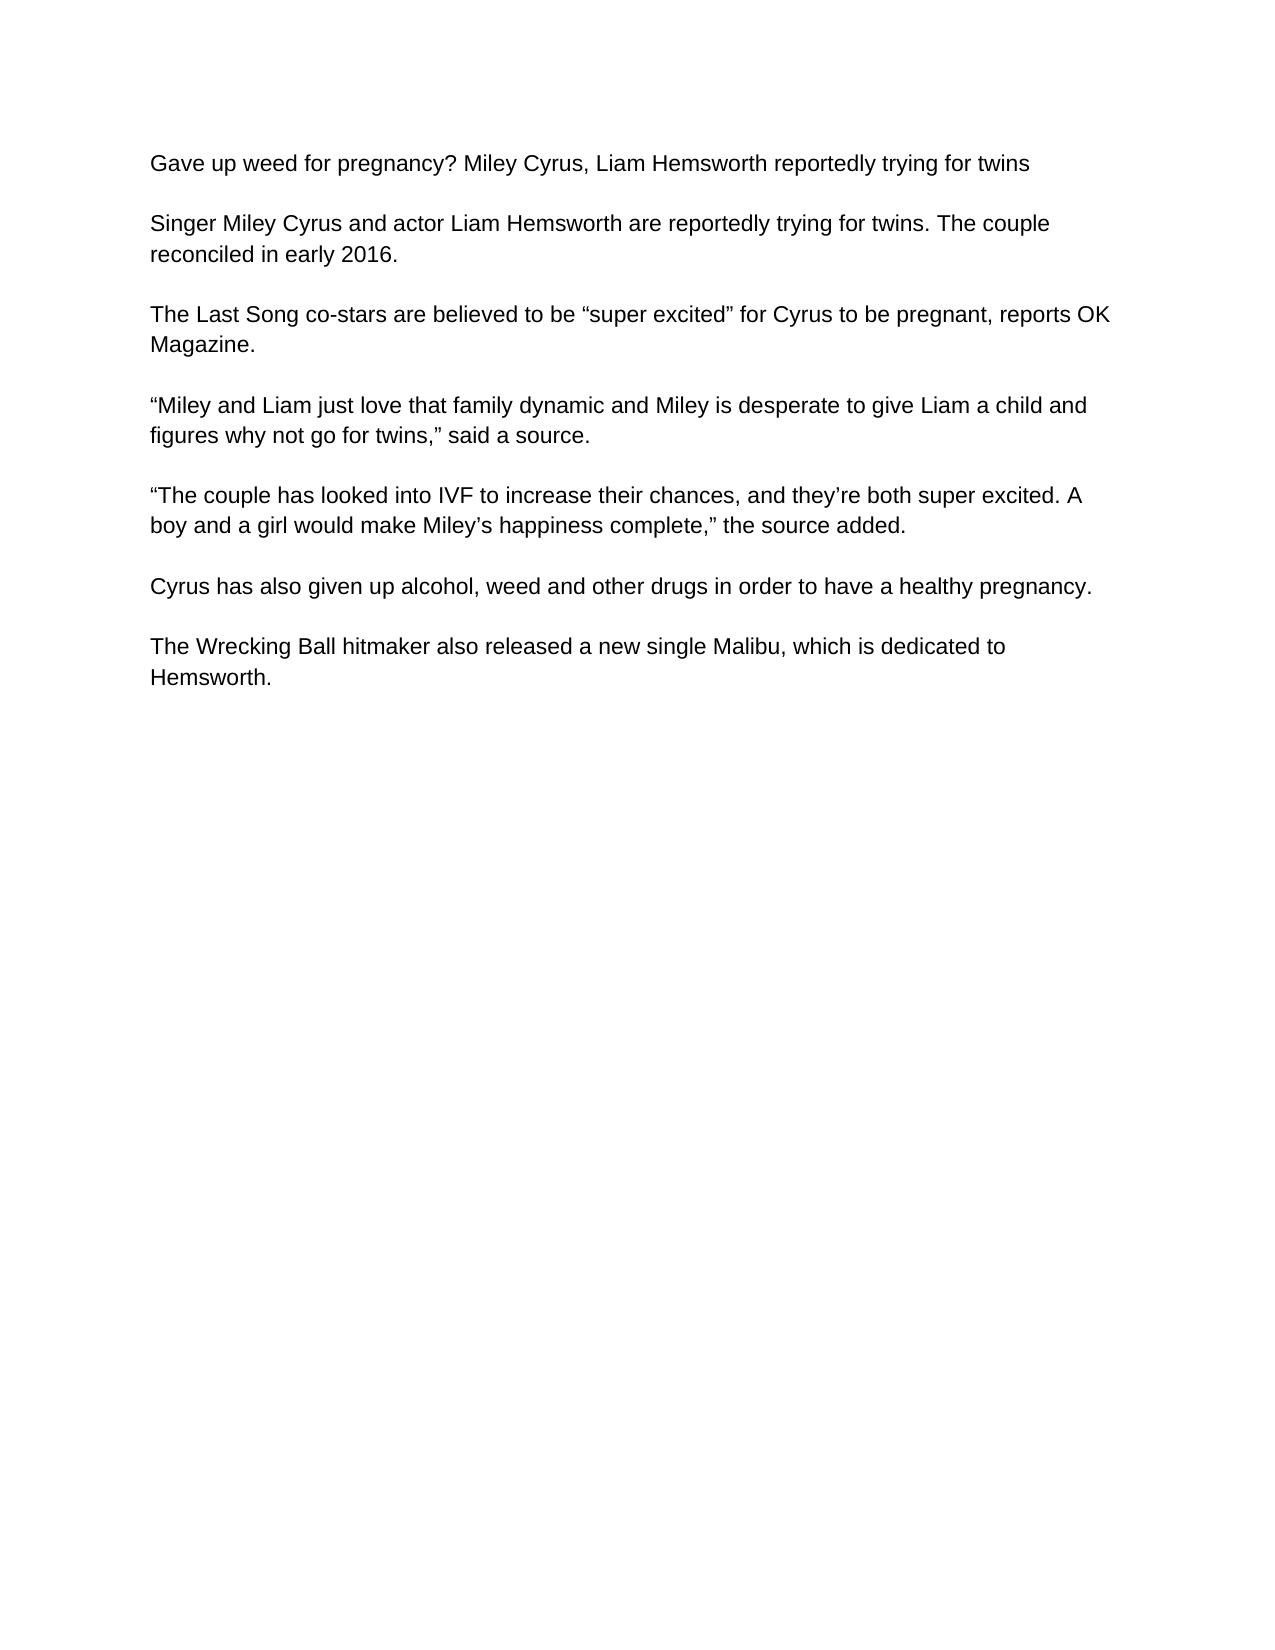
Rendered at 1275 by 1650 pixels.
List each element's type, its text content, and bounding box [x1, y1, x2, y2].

text The Last Song co-stars are believed to be “super excited” for Cyrus to be pregnant, reports OK Magazine. [150, 301, 1125, 358]
text “The couple has looked into IVF to increase their chances, and they’re both super excited. A boy and a girl would make Miley’s happiness complete,” the source added. [150, 482, 1125, 539]
text Cyrus has also given up alcohol, weed and other drugs in order to have a healthy pregnancy. [150, 573, 1125, 599]
text “Miley and Liam just love that family dynamic and Miley is desperate to give Liam a child and figures why not go for twins,” said a source. [150, 392, 1125, 448]
text Singer Miley Cyrus and actor Liam Hemsworth are reportedly trying for twins. The couple reconciled in early 2016. [150, 210, 1125, 267]
text Gave up weed for pregnancy? Miley Cyrus, Liam Hemsworth reportedly trying for twins [150, 150, 1125, 176]
text The Wrecking Ball hitmaker also released a new single Malibu, which is dedicated to Hemsworth. [150, 633, 1125, 690]
